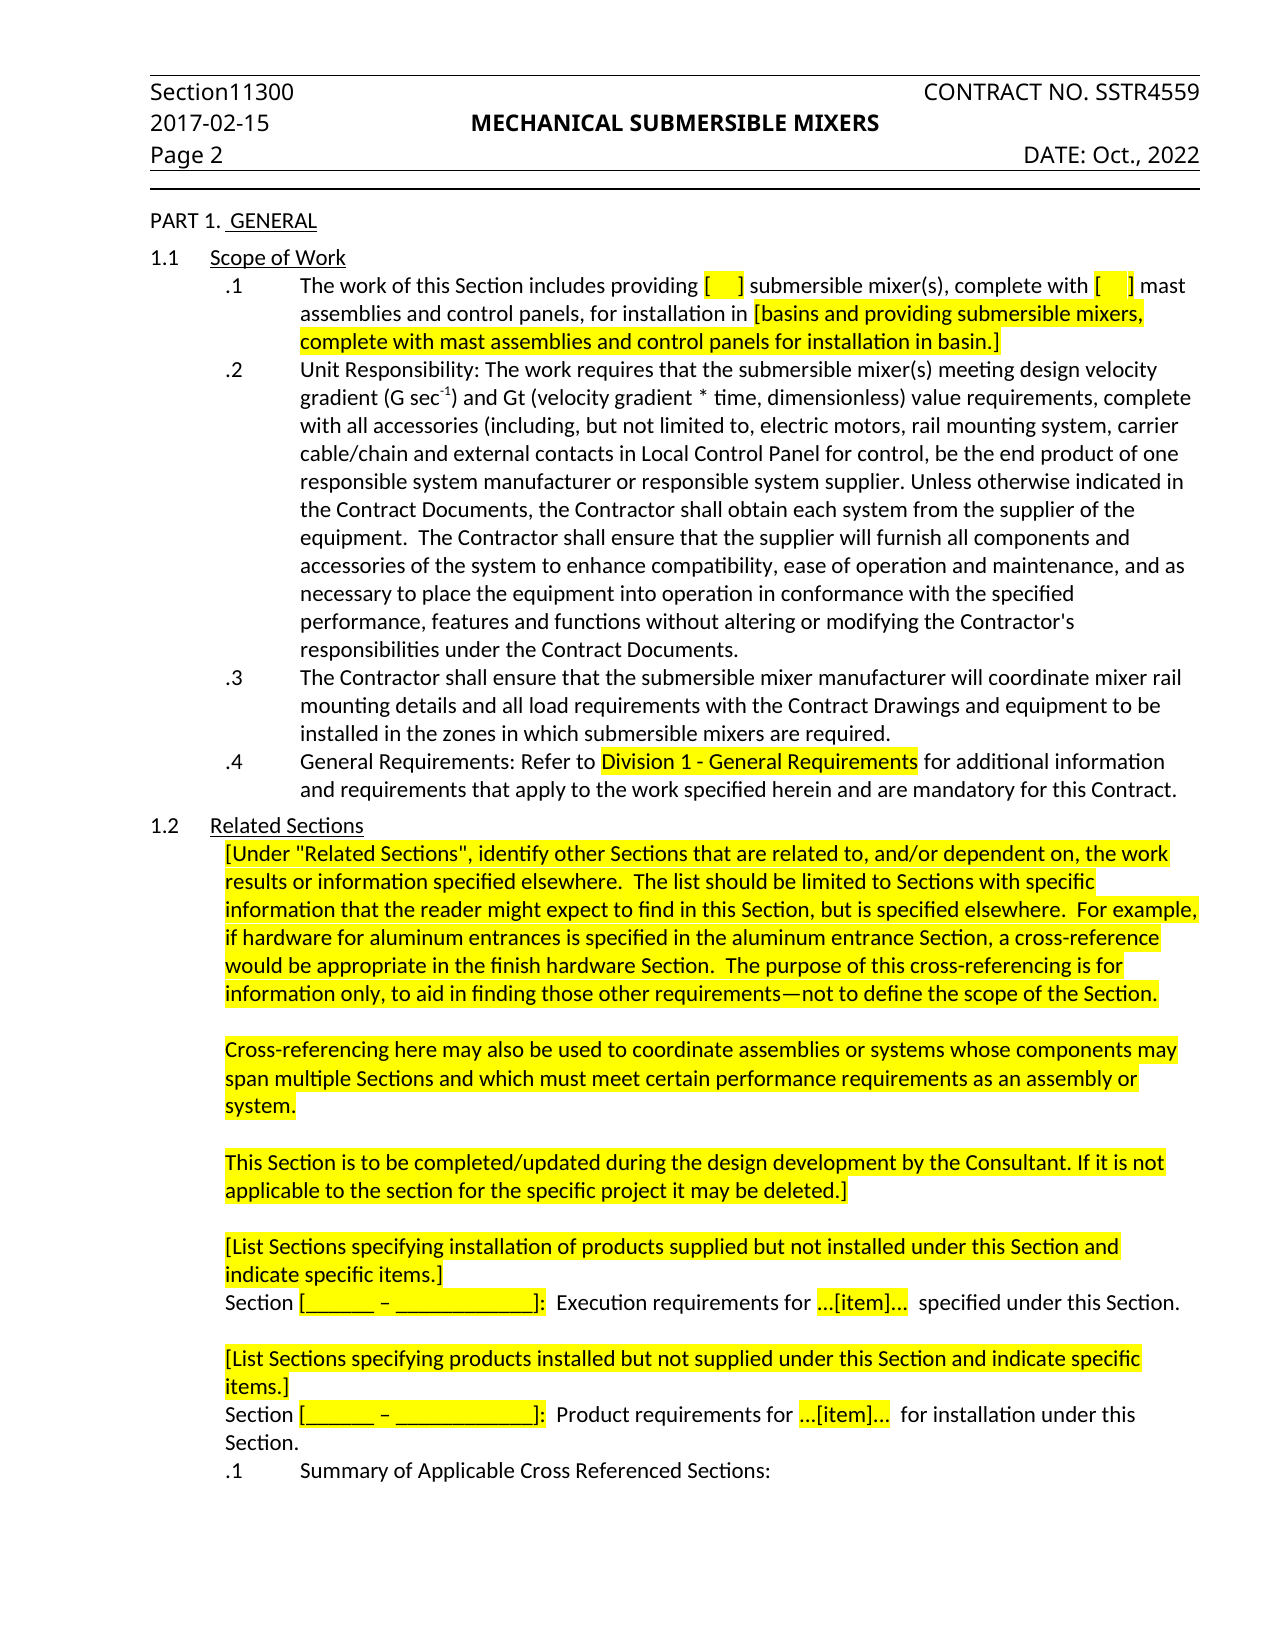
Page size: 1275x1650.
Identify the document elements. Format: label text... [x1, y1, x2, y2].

subtitle Scope of Work [150, 243, 1200, 271]
subtitle The work of this Section includes providing [ ] submersible mixer(s), complete with [ ] mast assemblies and control panels, for installation in [basins and providing submersible mixers, complete with mast assemblies and control panels for installation in basin.] [1001, 271, 1200, 355]
subtitle Related Sections [150, 811, 1200, 839]
subtitle [List Sections specifying products installed but not supplied under this Section and indicate specific items.] [289, 1344, 1200, 1400]
subtitle Unit Responsibility: The work requires that the submersible mixer(s) meeting design velocity gradient (G sec-1) and Gt (velocity gradient * time, dimensionless) value requirements, complete with all accessories (including, but not limited to, electric motors, rail mounting system, carrier cable/chain and external contacts in Local Control Panel for control, be the end product of one responsible system manufacturer or responsible system supplier. Unless otherwise indicated in the Contract Documents, the Contractor shall obtain each system from the supplier of the equipment. The Contractor shall ensure that the supplier will furnish all components and accessories of the system to enhance compatibility, ease of operation and maintenance, and as necessary to place the equipment into operation in conformance with the specified performance, features and functions without altering or modifying the Contractor's responsibilities under the Contract Documents. [225, 355, 1200, 663]
subtitle Section [______ – ____________]: Product requirements for ...[item]... for installation under this Section. [225, 1400, 1200, 1456]
subtitle The Contractor shall ensure that the submersible mixer manufacturer will coordinate mixer rail mounting details and all load requirements with the Contract Drawings and equipment to be installed in the zones in which submersible mixers are required. [225, 663, 1200, 747]
subtitle Section [______ – ____________]: Execution requirements for ...[item]... specified under this Section. [908, 1288, 1200, 1316]
subtitle Cross-referencing here may also be used to coordinate assemblies or systems whose components may span multiple Sections and which must meet certain performance requirements as an assembly or system. [296, 1036, 1200, 1120]
subtitle This Section is to be completed/updated during the design development by the Consultant. If it is not applicable to the section for the specific project it may be deleted.] [848, 1148, 1200, 1204]
subtitle [Under "Related Sections", identify other Sections that are related to, and/or dependent on, the work results or information specified elsewhere. The list should be limited to Sections with specific information that the reader might expect to find in this Section, but is specified elsewhere. For example, if hardware for aluminum entrances is specified in the aluminum entrance Section, a cross-reference would be appropriate in the finish hardware Section. The purpose of this cross-referencing is for information only, to aid in finding those other requirements—not to define the scope of the Section. [225, 839, 1200, 1008]
subtitle General Requirements: Refer to Division 1 - General Requirements for additional information and requirements that apply to the work specified herein and are mandatory for this Contract. [225, 747, 1200, 803]
subtitle Summary of Applicable Cross Referenced Sections: [225, 1456, 1200, 1484]
subtitle [List Sections specifying installation of products supplied but not installed under this Section and indicate specific items.] [443, 1232, 1200, 1288]
subtitle The work of this Section includes providing [ ] submersible mixer(s), complete with [ ] mast assemblies and control panels, for installation in [basins and providing submersible mixers, complete with mast assemblies and control panels for installation in basin.] [225, 271, 1094, 355]
subtitle Section [______ – ____________]: Execution requirements for ...[item]... specified under this Section. [546, 1288, 817, 1316]
subtitle GEneral [150, 206, 1200, 234]
